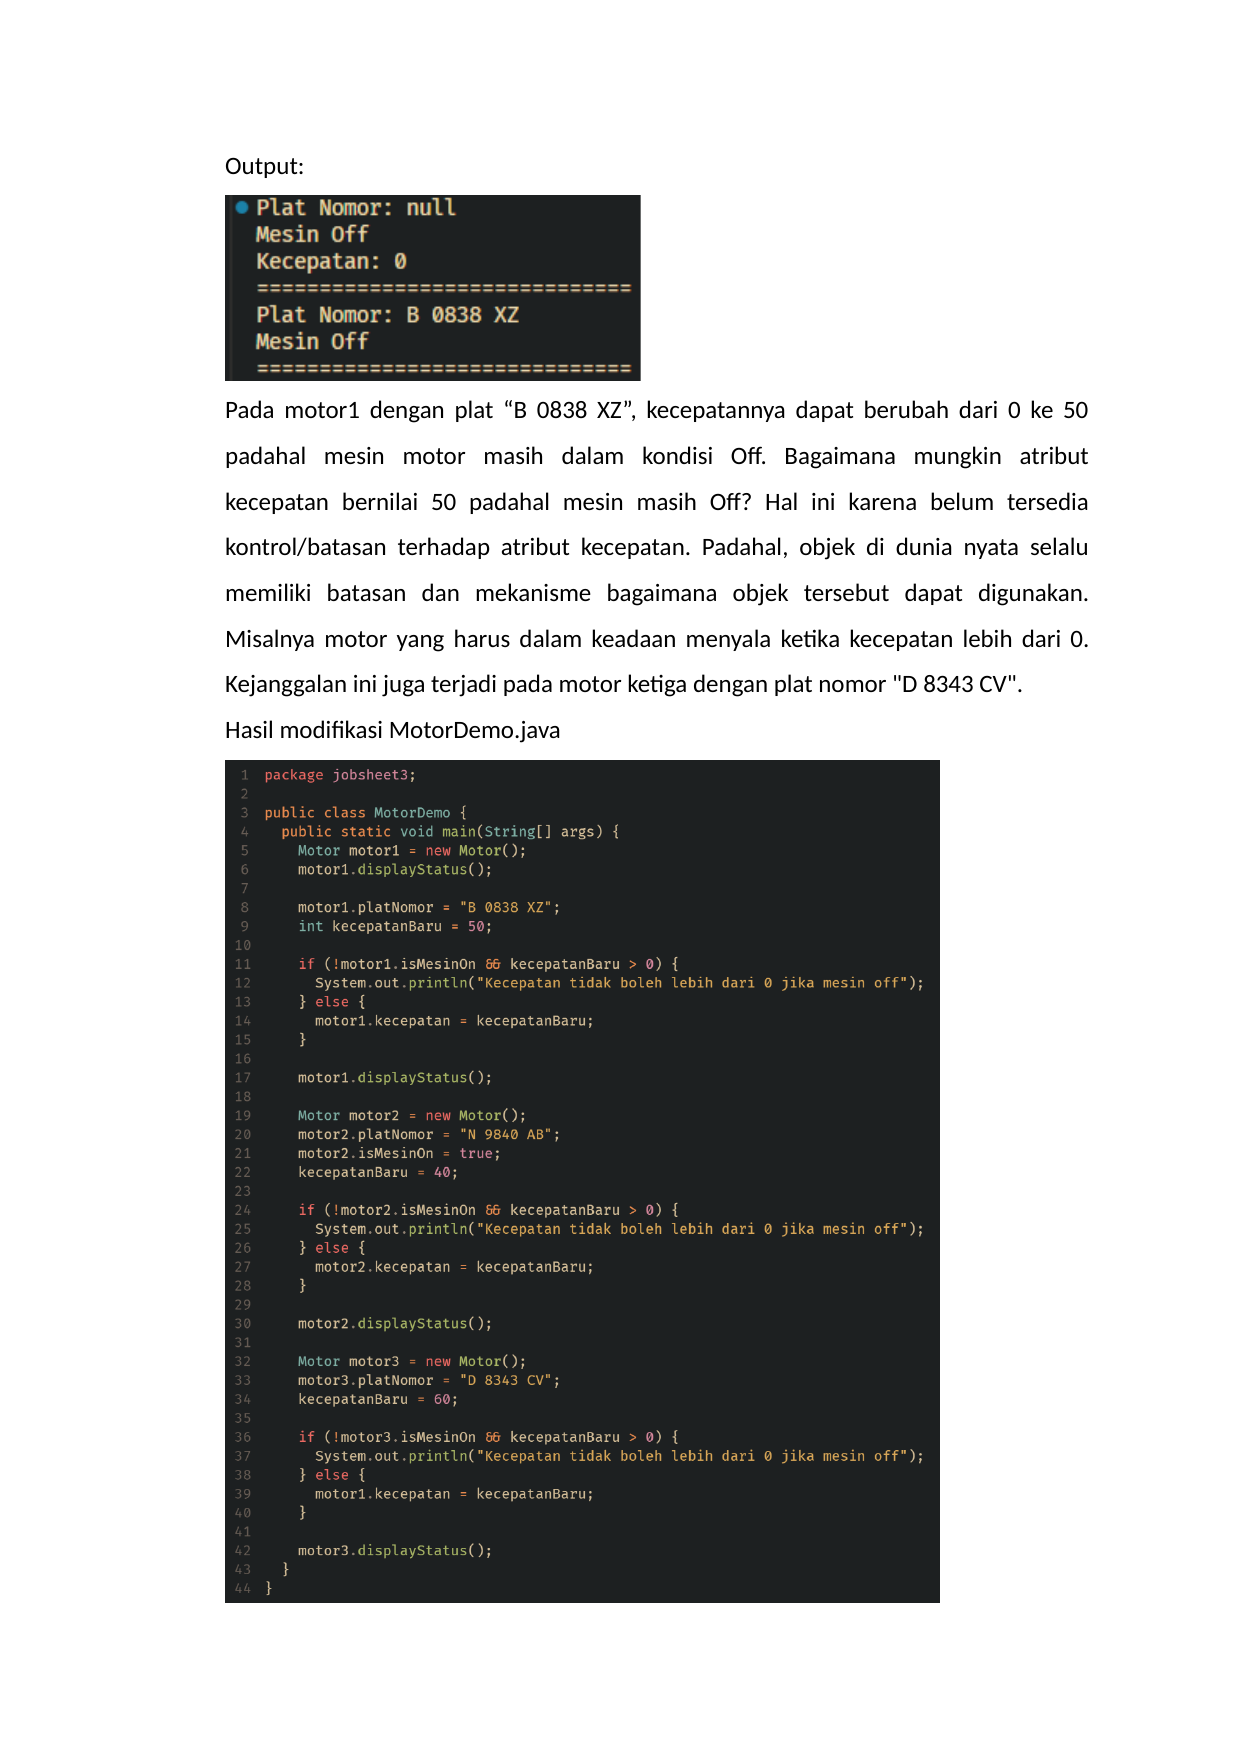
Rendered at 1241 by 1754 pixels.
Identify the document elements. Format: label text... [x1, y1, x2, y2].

list Hasil modifikasi MotorDemo.java [225, 714, 1090, 745]
picture [225, 760, 940, 1603]
picture [225, 195, 641, 381]
list Output: [225, 150, 1090, 181]
list Pada motor1 dengan plat “B 0838 XZ”, kecepatannya dapat berubah dari 0 ke 50 padahal mesin motor masih dalam kondisi Off. Bagaimana mungkin atribut kecepatan bernilai 50 padahal mesin masih Off? Hal ini karena belum tersedia kontrol/batasan terhadap atribut kecepatan. Padahal, objek di dunia nyata selalu memiliki batasan dan mekanisme bagaimana objek tersebut dapat digunakan. Misalnya motor yang harus dalam keadaan menyala ketika kecepatan lebih dari 0. Kejanggalan ini juga terjadi pada motor ketiga dengan plat nomor "D 8343 CV". [225, 394, 1090, 699]
